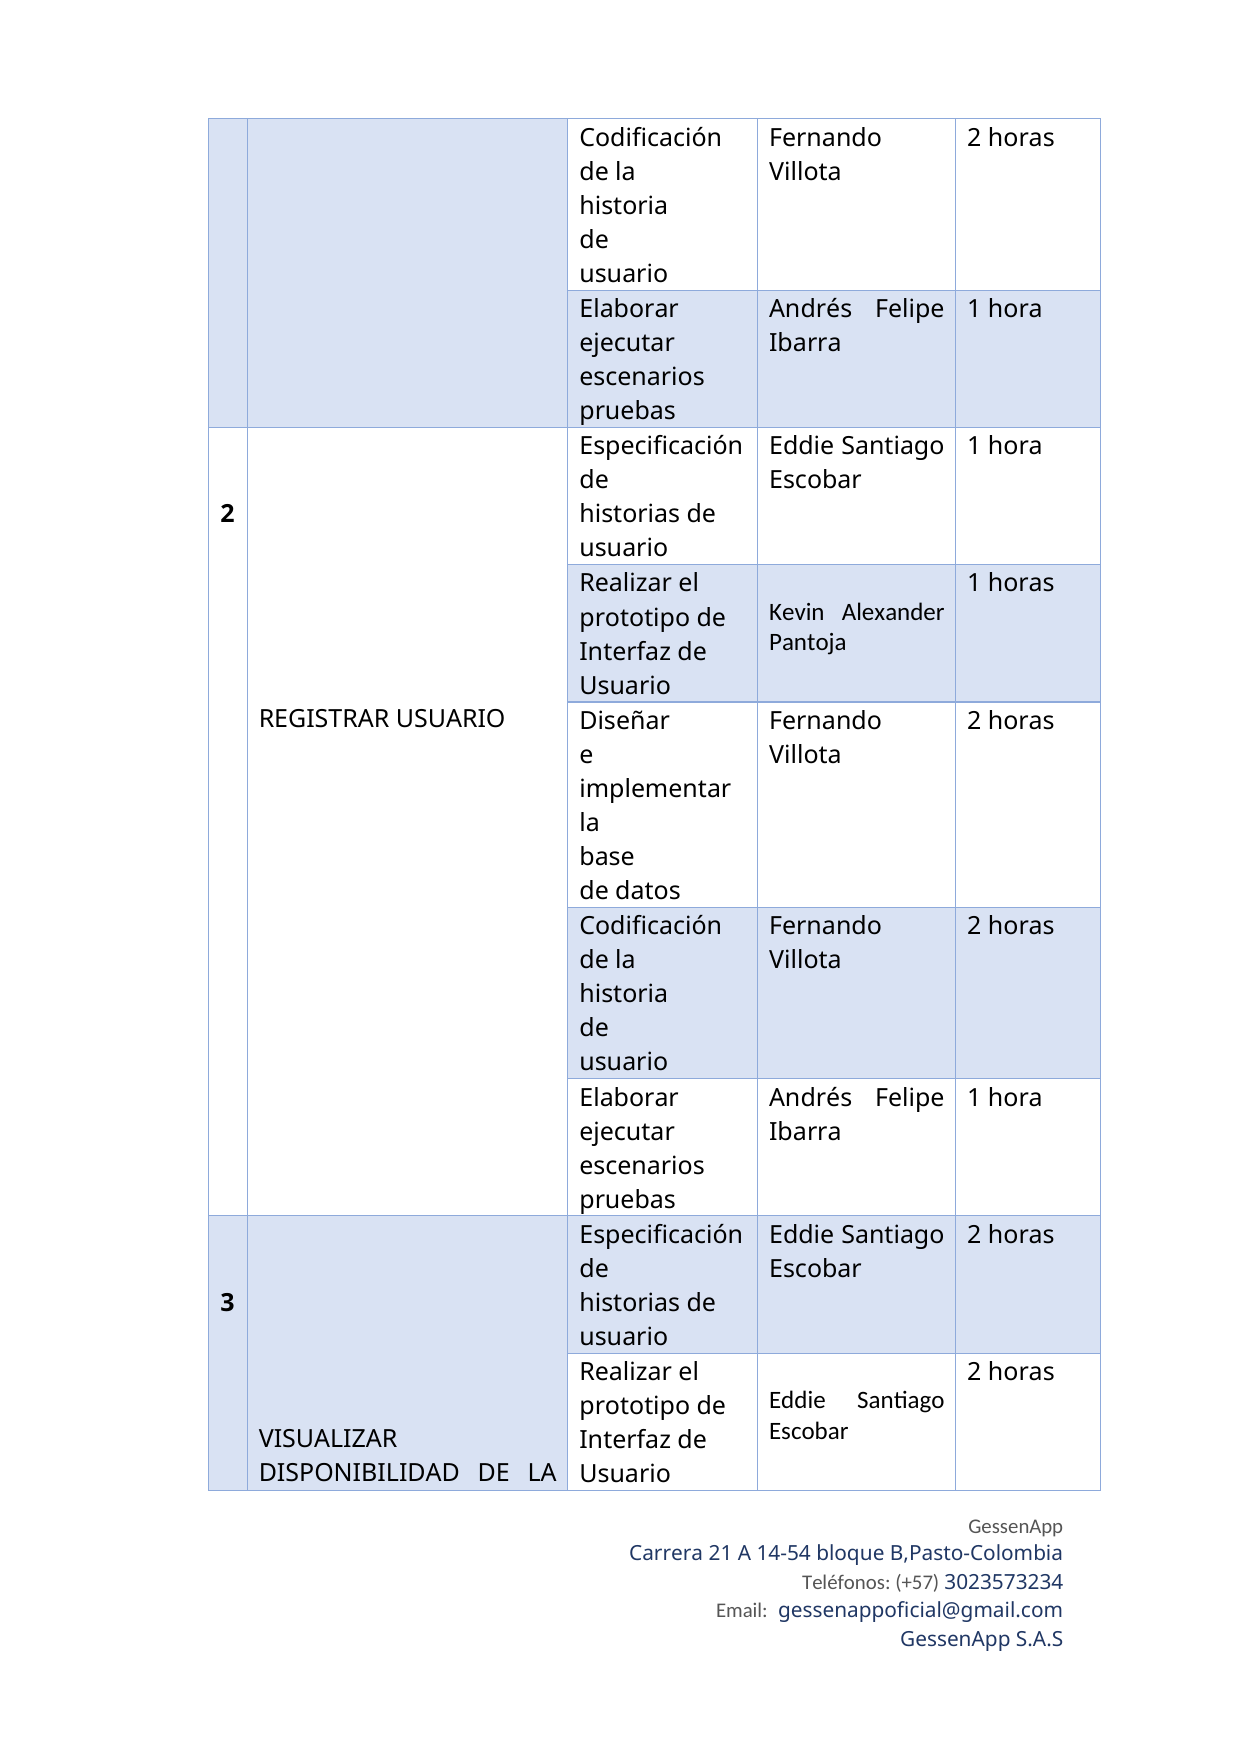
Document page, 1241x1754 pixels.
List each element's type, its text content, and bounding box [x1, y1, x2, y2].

table_cell Codificación de la historia de usuario [568, 908, 757, 1078]
table_cell 2 [209, 428, 247, 1215]
table_cell 2 horas [956, 1216, 1100, 1353]
table_cell Fernando Villota [758, 119, 955, 289]
table_cell Especificación de historias de usuario [568, 1216, 757, 1353]
table_cell Eddie Santiago Escobar [758, 1354, 955, 1490]
table_cell VISUALIZAR DISPONIBILIDAD DE LA PLATAFORMA [248, 1216, 567, 1490]
table_cell 2 horas [956, 908, 1100, 1078]
table_cell 2 horas [956, 119, 1100, 289]
table_cell Andrés Felipe Ibarra [758, 291, 955, 427]
table_cell 1 hora [956, 291, 1100, 427]
table_cell Diseñar e implementar la base de datos [568, 703, 757, 907]
table_cell Elaborar ejecutar escenarios pruebas [568, 1079, 757, 1215]
table_cell Fernando Villota [758, 703, 955, 907]
table_cell Fernando Villota [758, 908, 955, 1078]
table_cell Realizar el prototipo de Interfaz de Usuario [568, 565, 757, 701]
table_cell Codificación de la historia de usuario [568, 119, 757, 289]
table_cell REGISTRAR USUARIO [248, 428, 567, 1215]
table_cell 2 horas [956, 1354, 1100, 1490]
table_cell Andrés Felipe Ibarra [758, 1079, 955, 1215]
table_cell 1 horas [956, 565, 1100, 701]
table_cell 1 hora [956, 428, 1100, 564]
table_cell Kevin Alexander Pantoja [758, 565, 955, 701]
table_cell 1 hora [956, 1079, 1100, 1215]
table_cell Elaborar ejecutar escenarios pruebas [568, 291, 757, 427]
table_cell 3 [209, 1216, 247, 1490]
table_cell Eddie Santiago Escobar [758, 1216, 955, 1353]
table_cell Eddie Santiago Escobar [758, 428, 955, 564]
table_cell Especificación de historias de usuario [568, 428, 757, 564]
table_cell 2 horas [956, 703, 1100, 907]
table_cell Realizar el prototipo de Interfaz de Usuario [568, 1354, 757, 1490]
